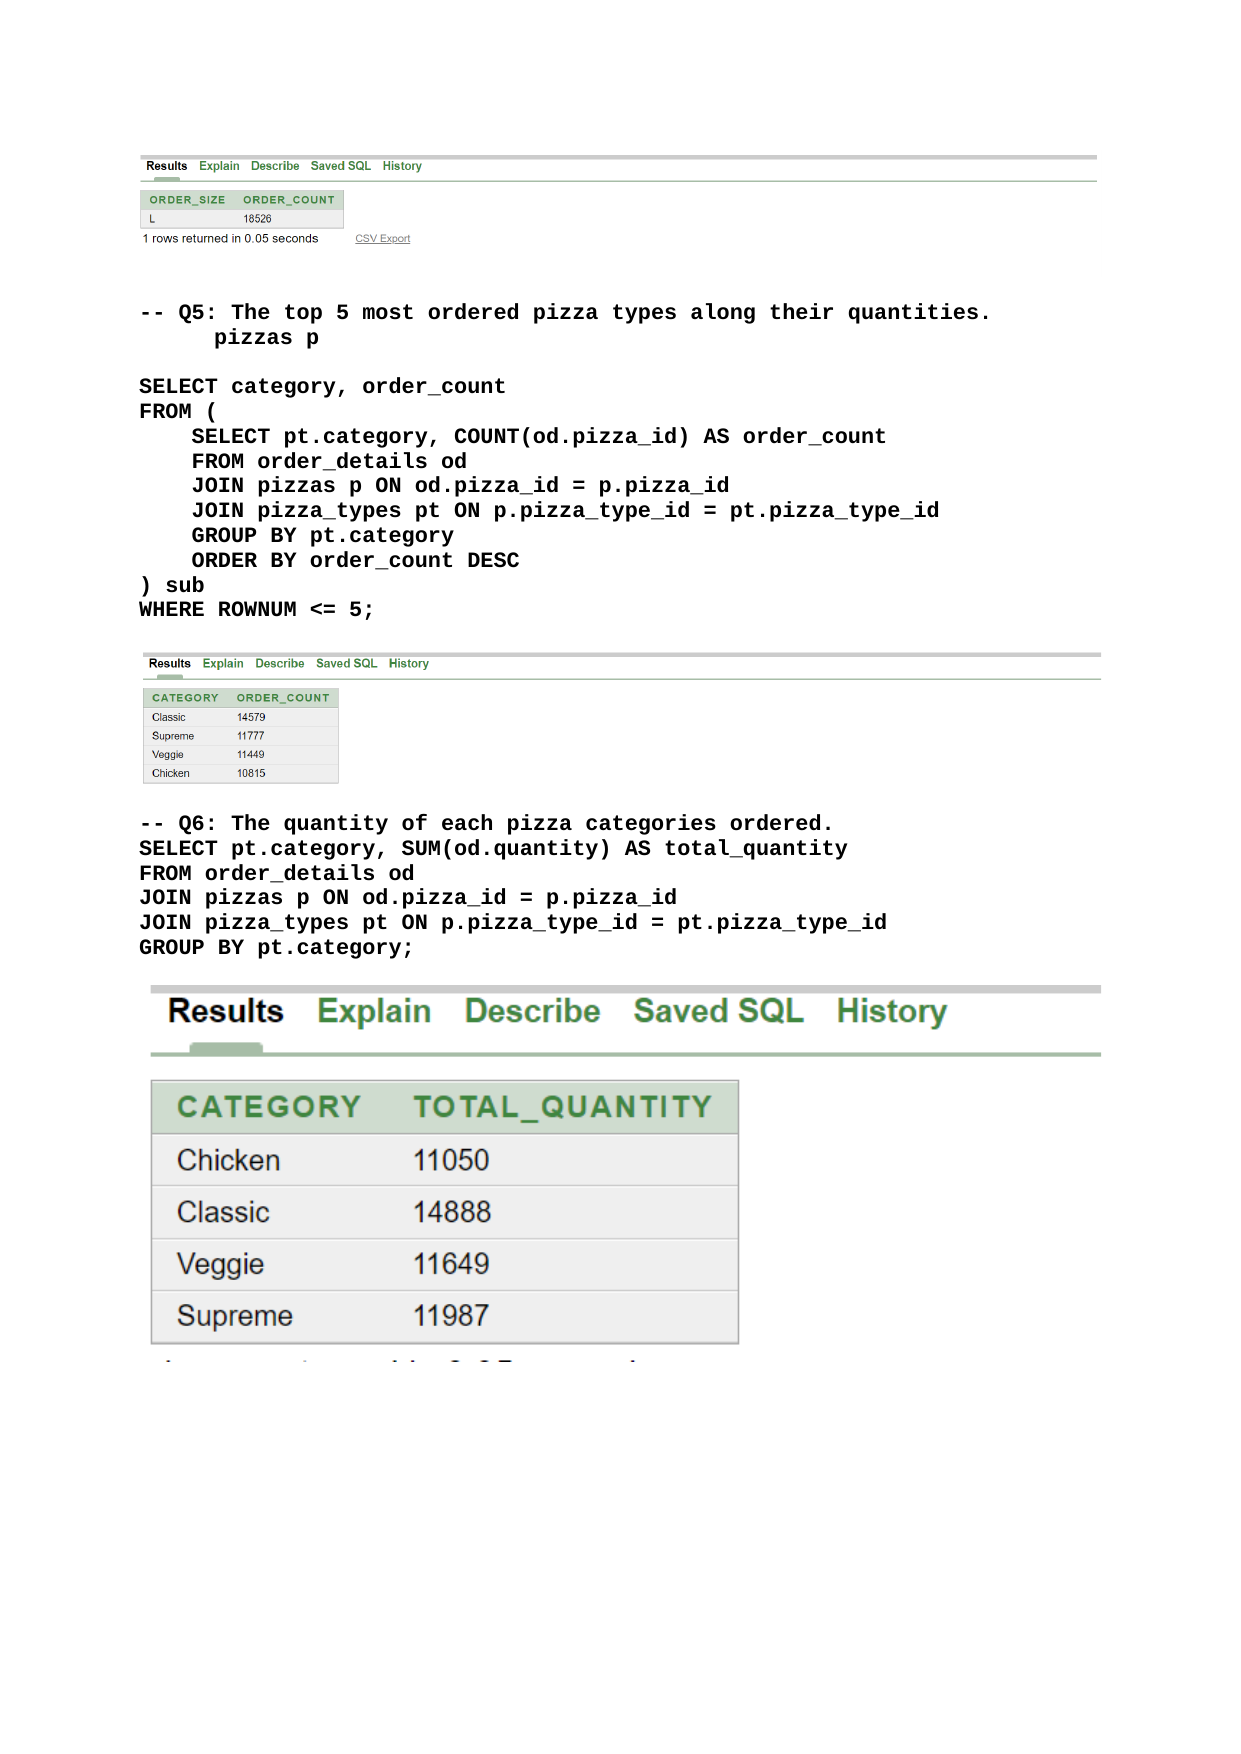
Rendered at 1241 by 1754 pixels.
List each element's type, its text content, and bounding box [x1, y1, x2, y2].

text ORDER BY order_count DESC [139, 549, 1101, 574]
text JOIN pizzas p ON od.pizza_id = p.pizza_id [139, 886, 1101, 911]
text ) sub [139, 574, 1101, 598]
text FROM ( [139, 400, 1101, 425]
text SELECT pt.category, COUNT(od.pizza_id) AS order_count [139, 425, 1101, 450]
text FROM order_details od [139, 862, 1101, 886]
text GROUP BY pt.category [139, 524, 1101, 549]
picture [138, 648, 1102, 788]
text pizzas p [139, 326, 1101, 351]
text JOIN pizza_types pt ON p.pizza_type_id = pt.pizza_type_id [139, 911, 1101, 936]
picture [138, 985, 1102, 1362]
text SELECT pt.category, SUM(od.quantity) AS total_quantity [139, 837, 1101, 862]
text JOIN pizzas p ON od.pizza_id = p.pizza_id [139, 474, 1101, 499]
text JOIN pizza_types pt ON p.pizza_type_id = pt.pizza_type_id [139, 499, 1101, 524]
text GROUP BY pt.category; [139, 936, 1101, 961]
text WHERE ROWNUM <= 5; [139, 598, 1101, 623]
text -- Q6: The quantity of each pizza categories ordered. [139, 812, 1101, 837]
text -- Q5: The top 5 most ordered pizza types along their quantities. [139, 301, 1101, 326]
text SELECT category, order_count [139, 375, 1101, 400]
picture [138, 150, 1102, 277]
text FROM order_details od [139, 450, 1101, 474]
